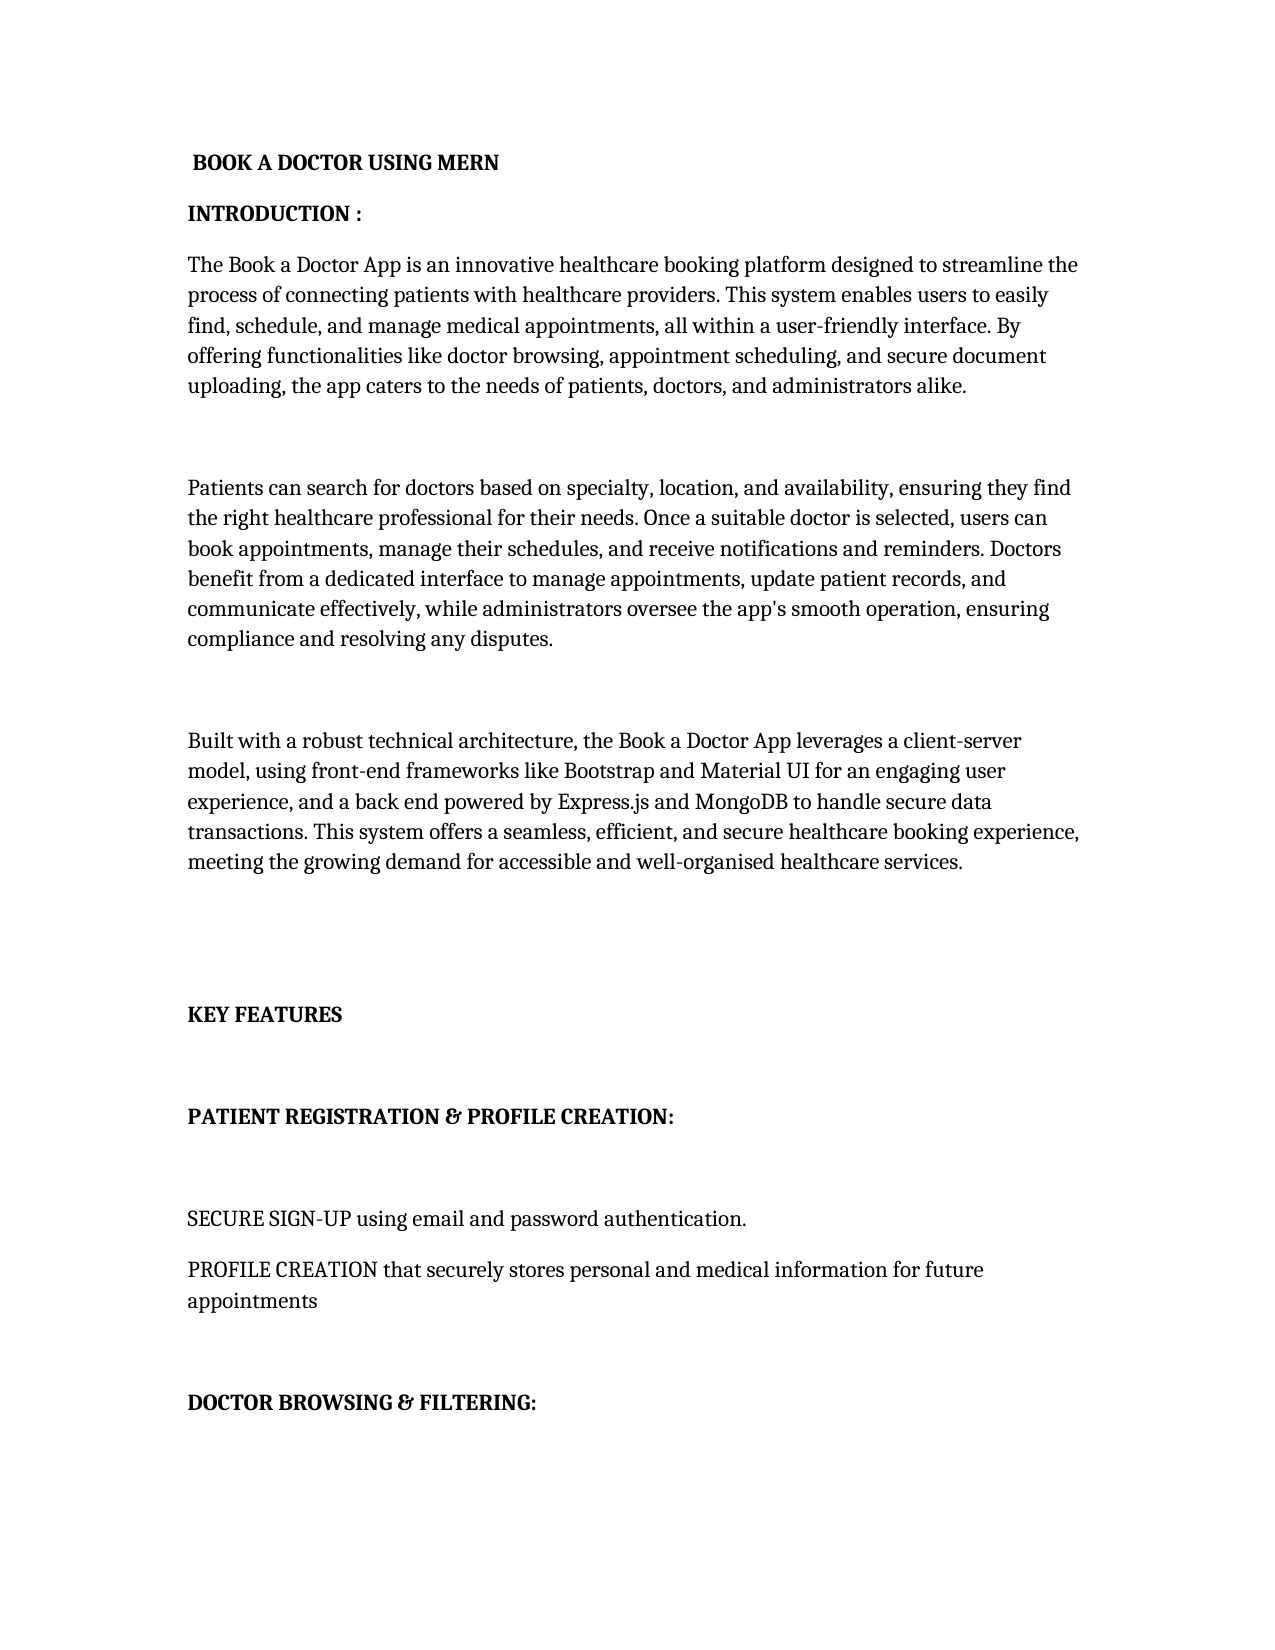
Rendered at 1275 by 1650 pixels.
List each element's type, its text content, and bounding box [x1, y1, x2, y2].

text DOCTOR BROWSING & FILTERING: [187, 1389, 1087, 1416]
text BOOK A DOCTOR USING MERN [187, 150, 1087, 176]
text The Book a Doctor App is an innovative healthcare booking platform designed to streamline the process of connecting patients with healthcare providers. This system enables users to easily find, schedule, and manage medical appointments, all within a user-friendly interface. By offering functionalities like doctor browsing, appointment scheduling, and secure document uploading, the app caters to the needs of patients, doctors, and administrators alike. [187, 252, 1087, 399]
text KEY FEATURES [187, 1002, 1087, 1028]
text Patients can search for doctors based on specialty, location, and availability, ensuring they find the right healthcare professional for their needs. Once a suitable doctor is selected, users can book appointments, manage their schedules, and receive notifications and reminders. Doctors benefit from a dedicated interface to manage appointments, update patient records, and communicate effectively, while administrators oversee the app's smooth operation, ensuring compliance and resolving any disputes. [187, 475, 1087, 652]
text SECURE SIGN-UP using email and password authentication. [187, 1206, 1087, 1233]
text Built with a robust technical architecture, the Book a Doctor App leverages a client-server model, using front-end frameworks like Bootstrap and Material UI for an engaging user experience, and a back end powered by Express.js and MongoDB to handle secure data transactions. This system offers a seamless, efficient, and secure healthcare booking experience, meeting the growing demand for accessible and well-organised healthcare services. [187, 728, 1087, 875]
text PROFILE CREATION that securely stores personal and medical information for future appointments [187, 1257, 1087, 1314]
text INTRODUCTION : [187, 201, 1087, 227]
text PATIENT REGISTRATION & PROFILE CREATION: [187, 1104, 1087, 1131]
